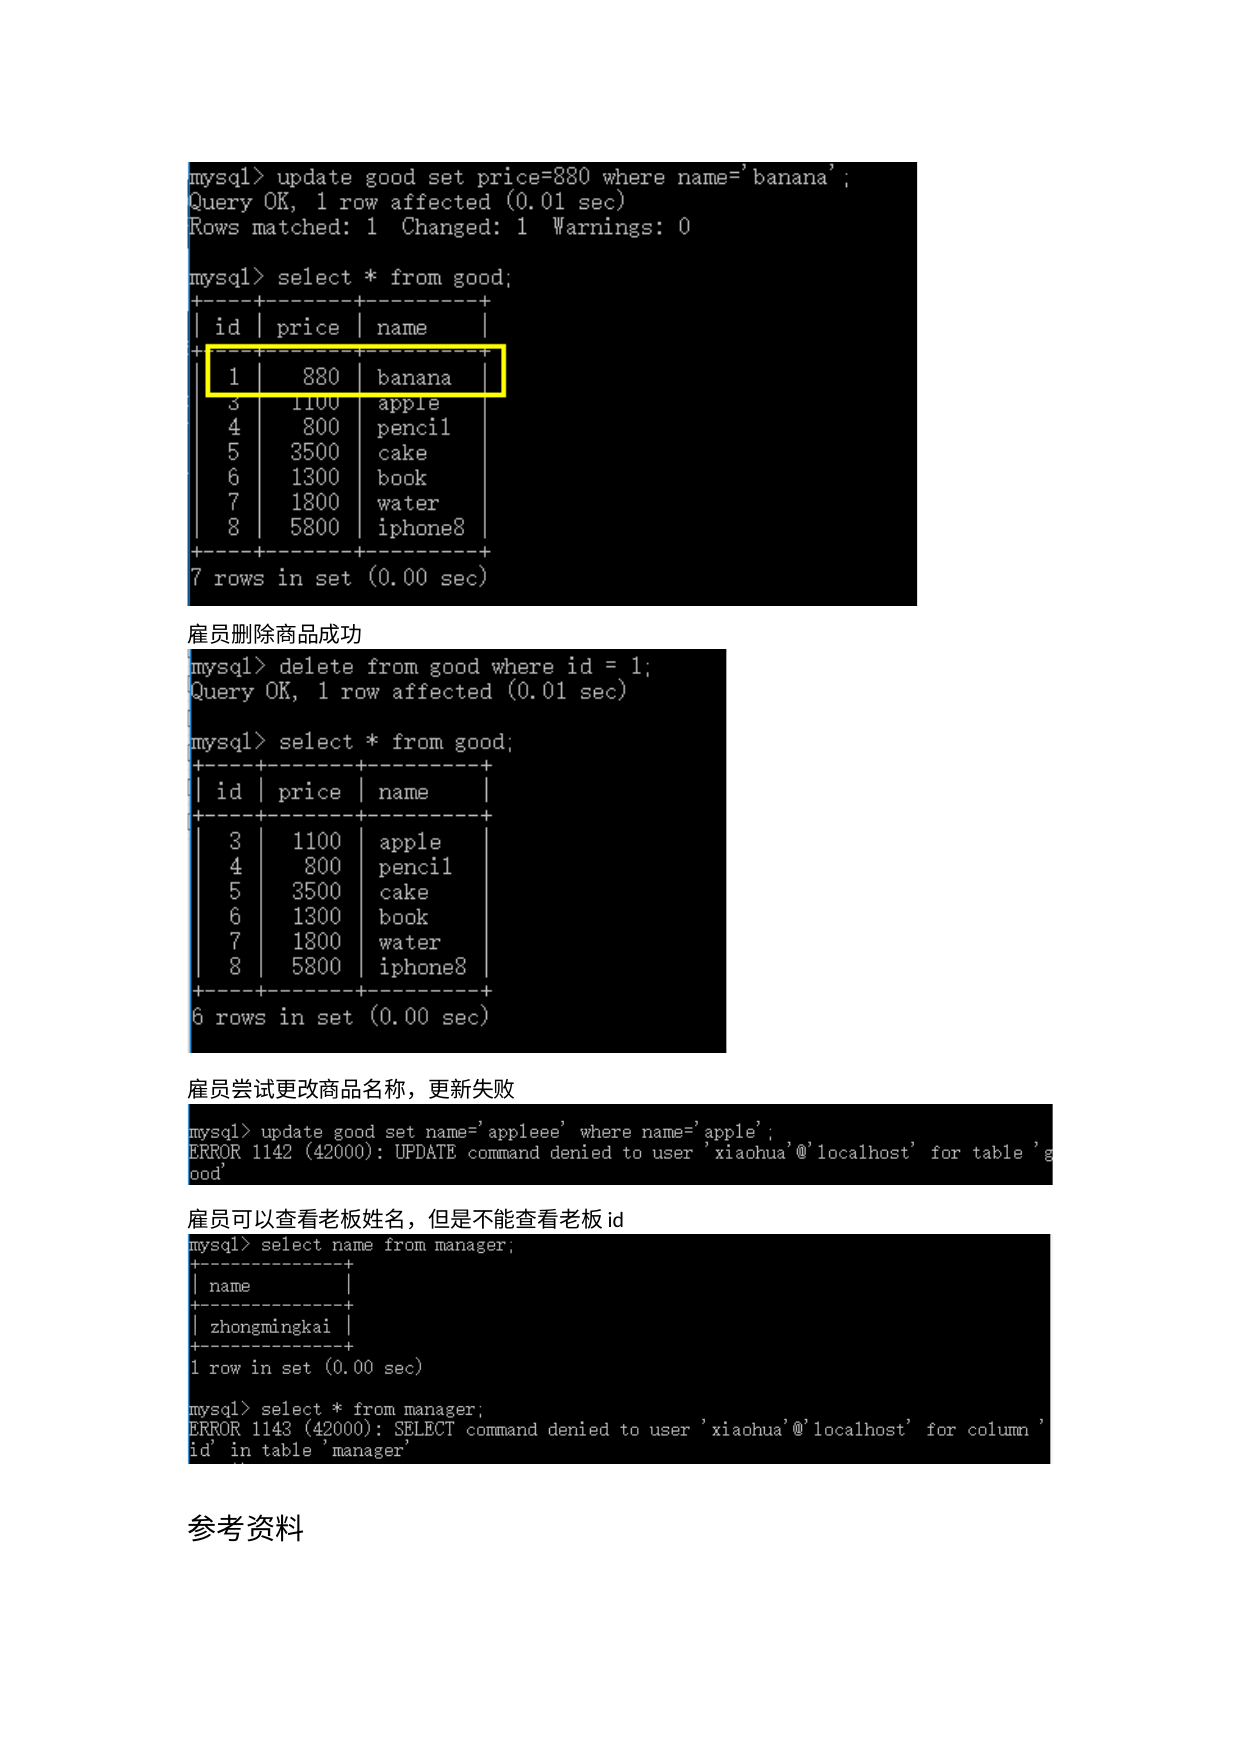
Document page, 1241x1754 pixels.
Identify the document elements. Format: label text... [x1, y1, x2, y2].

text 参考资料 [187, 1494, 1053, 1559]
text 雇员删除商品成功 [187, 617, 1053, 649]
text 雇员可以查看老板姓名，但是不能查看老板id [187, 1202, 1053, 1234]
picture [187, 162, 918, 606]
text 雇员尝试更改商品名称，更新失败 [187, 1072, 1053, 1104]
picture [187, 649, 727, 1053]
picture [187, 1234, 1053, 1464]
picture [187, 1104, 1053, 1185]
